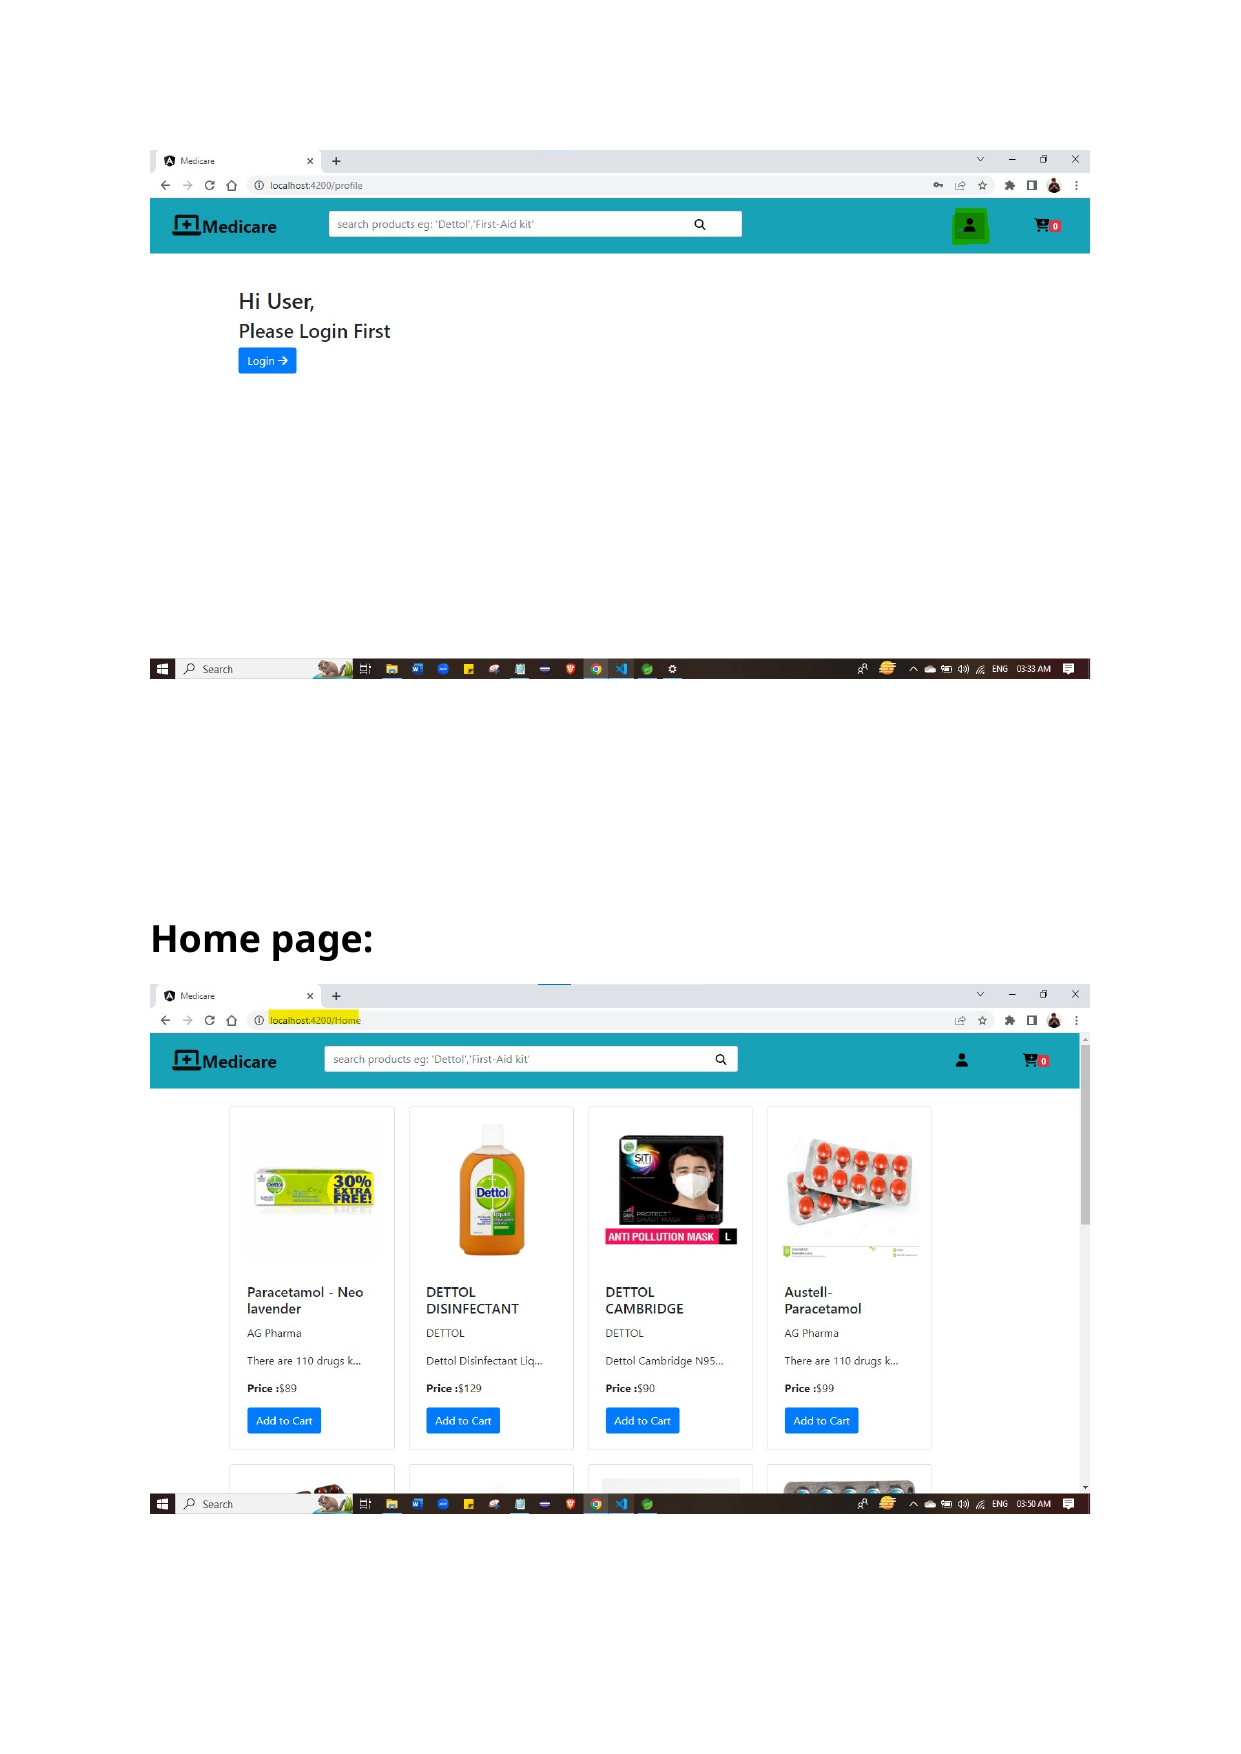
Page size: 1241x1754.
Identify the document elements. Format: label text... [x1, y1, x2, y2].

picture [150, 150, 1091, 679]
text Home page: [150, 913, 1090, 964]
picture [150, 984, 1091, 1514]
